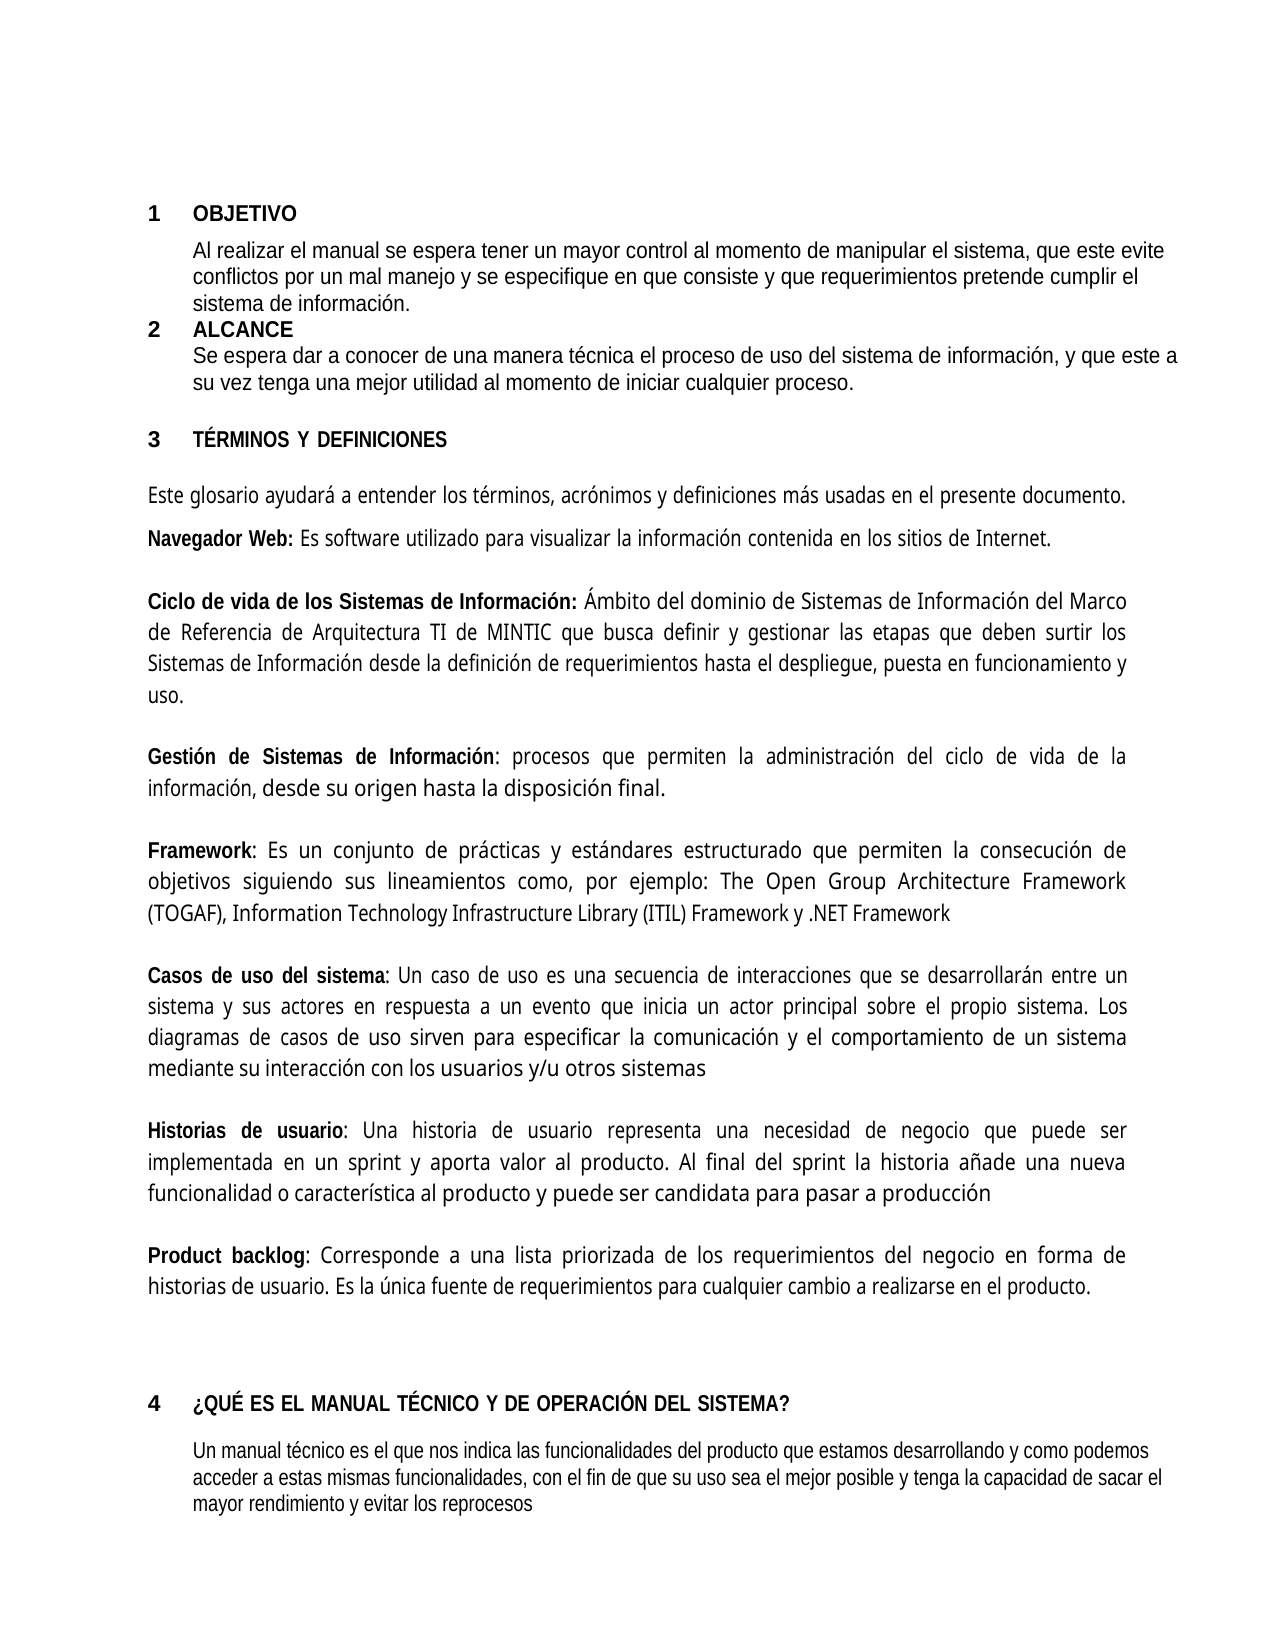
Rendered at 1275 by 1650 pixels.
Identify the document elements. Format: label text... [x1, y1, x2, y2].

text Product backlog: Corresponde a una lista priorizada de los requerimientos del negocio en forma de historias de usuario. Es la única fuente de requerimientos para cualquier cambio a realizarse en el producto. [148, 1239, 1127, 1301]
text Ciclo de vida de los Sistemas de Información: Ámbito del dominio de Sistemas de Información del Marco de Referencia de Arquitectura TI de MINTIC que busca definir y gestionar las etapas que deben surtir los Sistemas de Información desde la definición de requerimientos hasta el despliegue, puesta en funcionamiento y uso. [148, 585, 1127, 710]
subtitle Al realizar el manual se espera tener un mayor control al momento de manipular el sistema, que este evite conflictos por un mal manejo y se especifique en que consiste y que requerimientos pretende cumplir el sistema de información. [193, 237, 1181, 316]
text Gestión de Sistemas de Información: procesos que permiten la administración del ciclo de vida de la información, desde su origen hasta la disposición final. [148, 740, 1127, 803]
text Este glosario ayudará a entender los términos, acrónimos y definiciones más usadas en el presente documento. [148, 478, 1181, 510]
subtitle TÉRMINOS Y DEFINICIONES [148, 426, 1181, 452]
text Historias de usuario: Una historia de usuario representa una necesidad de negocio que puede ser implementada en un sprint y aporta valor al producto. Al final del sprint la historia añade una nueva funcionalidad o característica al producto y puede ser candidata para pasar a producción [148, 1114, 1127, 1208]
subtitle OBJETIVO [148, 200, 1181, 226]
subtitle ALCANCE [148, 316, 1181, 342]
text Casos de uso del sistema: Un caso de uso es una secuencia de interacciones que se desarrollarán entre un sistema y sus actores en respuesta a un evento que inicia un actor principal sobre el propio sistema. Los diagramas de casos de uso sirven para especificar la comunicación y el comportamiento de un sistema mediante su interacción con los usuarios y/u otros sistemas [148, 959, 1128, 1084]
subtitle Se espera dar a conocer de una manera técnica el proceso de uso del sistema de información, y que este a su vez tenga una mejor utilidad al momento de iniciar cualquier proceso. [193, 342, 1181, 395]
text Framework: Es un conjunto de prácticas y estándares estructurado que permiten la consecución de objetivos siguiendo sus lineamientos como, por ejemplo: The Open Group Architecture Framework (TOGAF), Information Technology Infrastructure Library (ITIL) Framework y .NET Framework [148, 834, 1128, 928]
subtitle ¿QUÉ ES EL MANUAL TÉCNICO Y DE OPERACIÓN DEL SISTEMA? [148, 1390, 1181, 1417]
text Navegador Web: Es software utilizado para visualizar la información contenida en los sitios de Internet. [148, 522, 1181, 553]
subtitle Un manual técnico es el que nos indica las funcionalidades del producto que estamos desarrollando y como podemos acceder a estas mismas funcionalidades, con el fin de que su uso sea el mejor posible y tenga la capacidad de sacar el mayor rendimiento y evitar los reprocesos [193, 1437, 1181, 1516]
